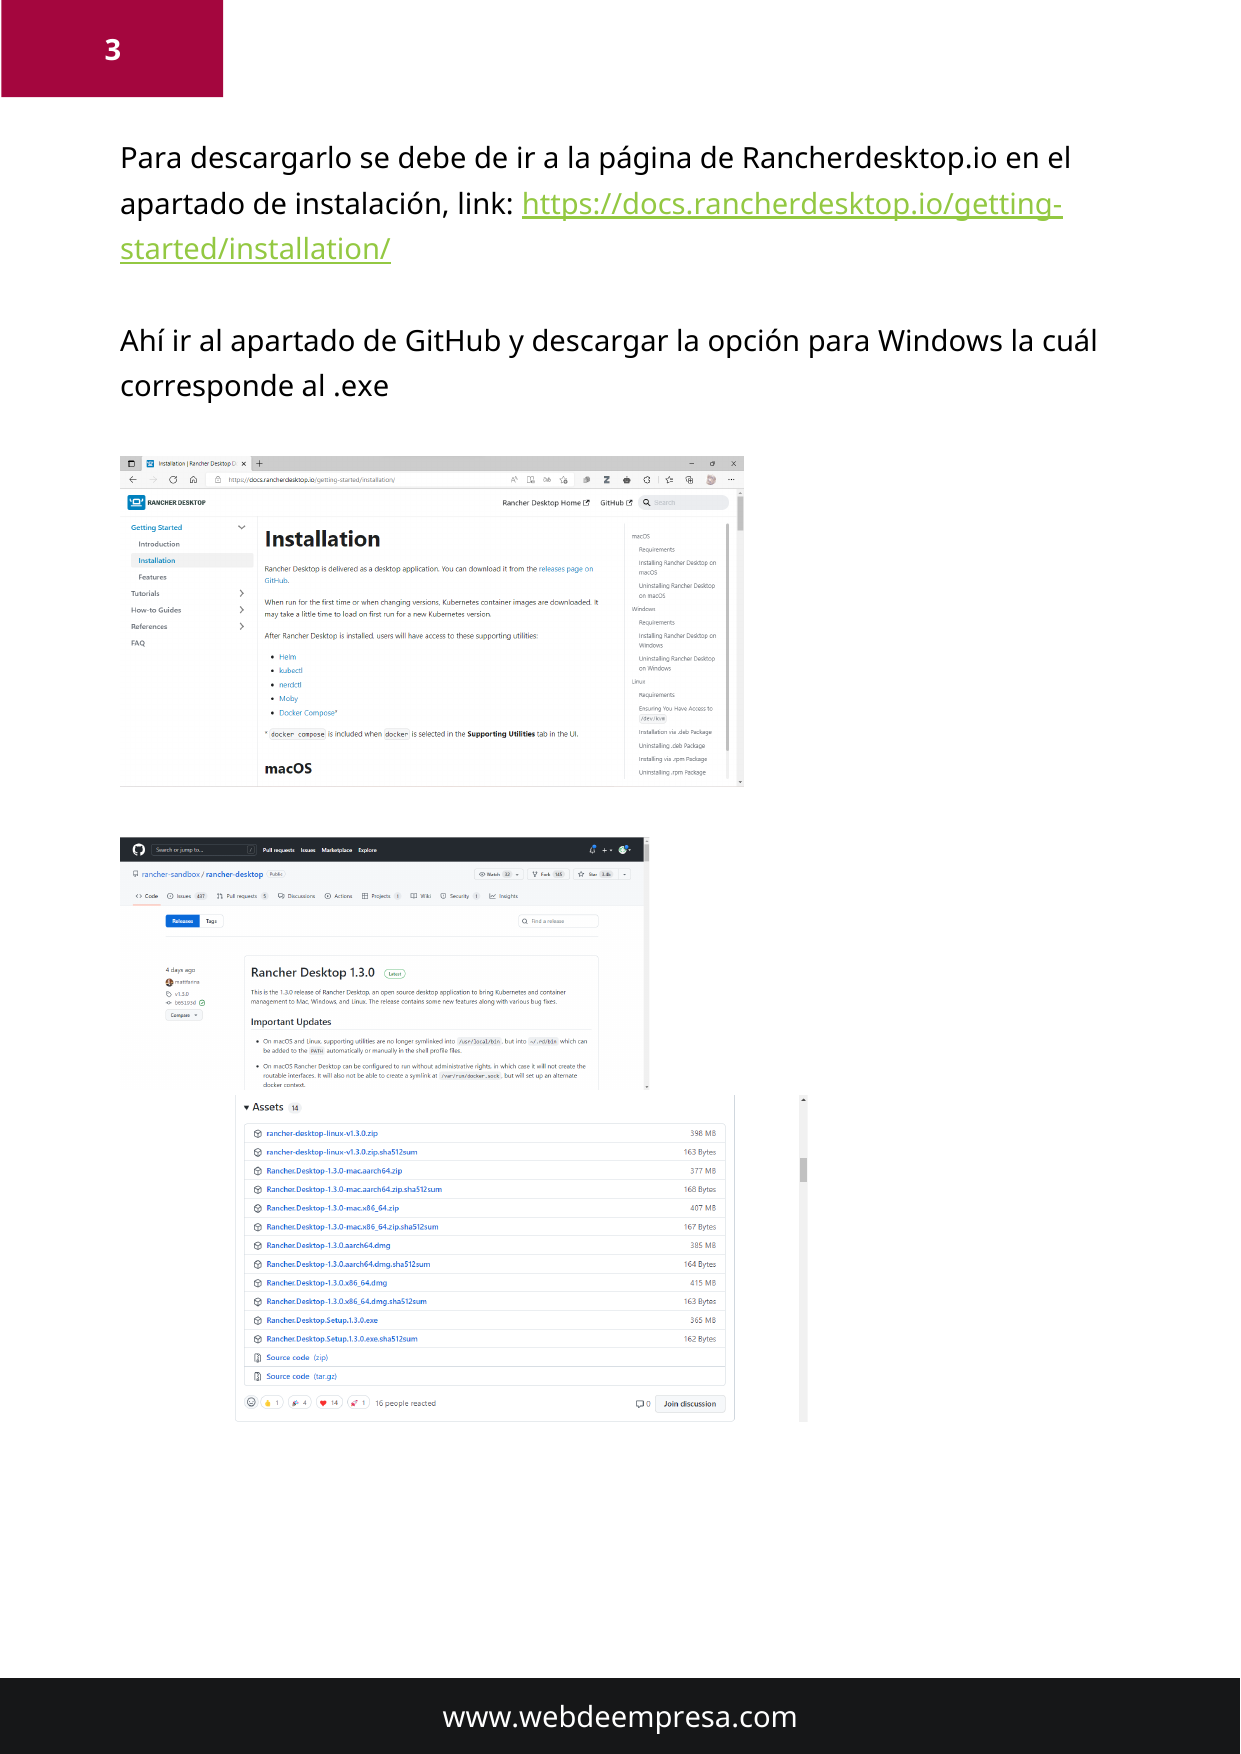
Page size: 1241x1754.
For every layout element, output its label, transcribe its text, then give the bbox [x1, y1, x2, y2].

picture [120, 1095, 808, 1422]
picture [120, 456, 744, 787]
text Para descargarlo se debe de ir a la página de Rancherdesktop.io en el apartado de instalación, link: https://docs.rancherdesktop.io/getting-started/installation/ [120, 137, 1120, 268]
text Ahí ir al apartado de GitHub y descargar la opción para Windows la cuál corresponde al .exe [120, 320, 1120, 405]
picture [120, 837, 650, 1090]
